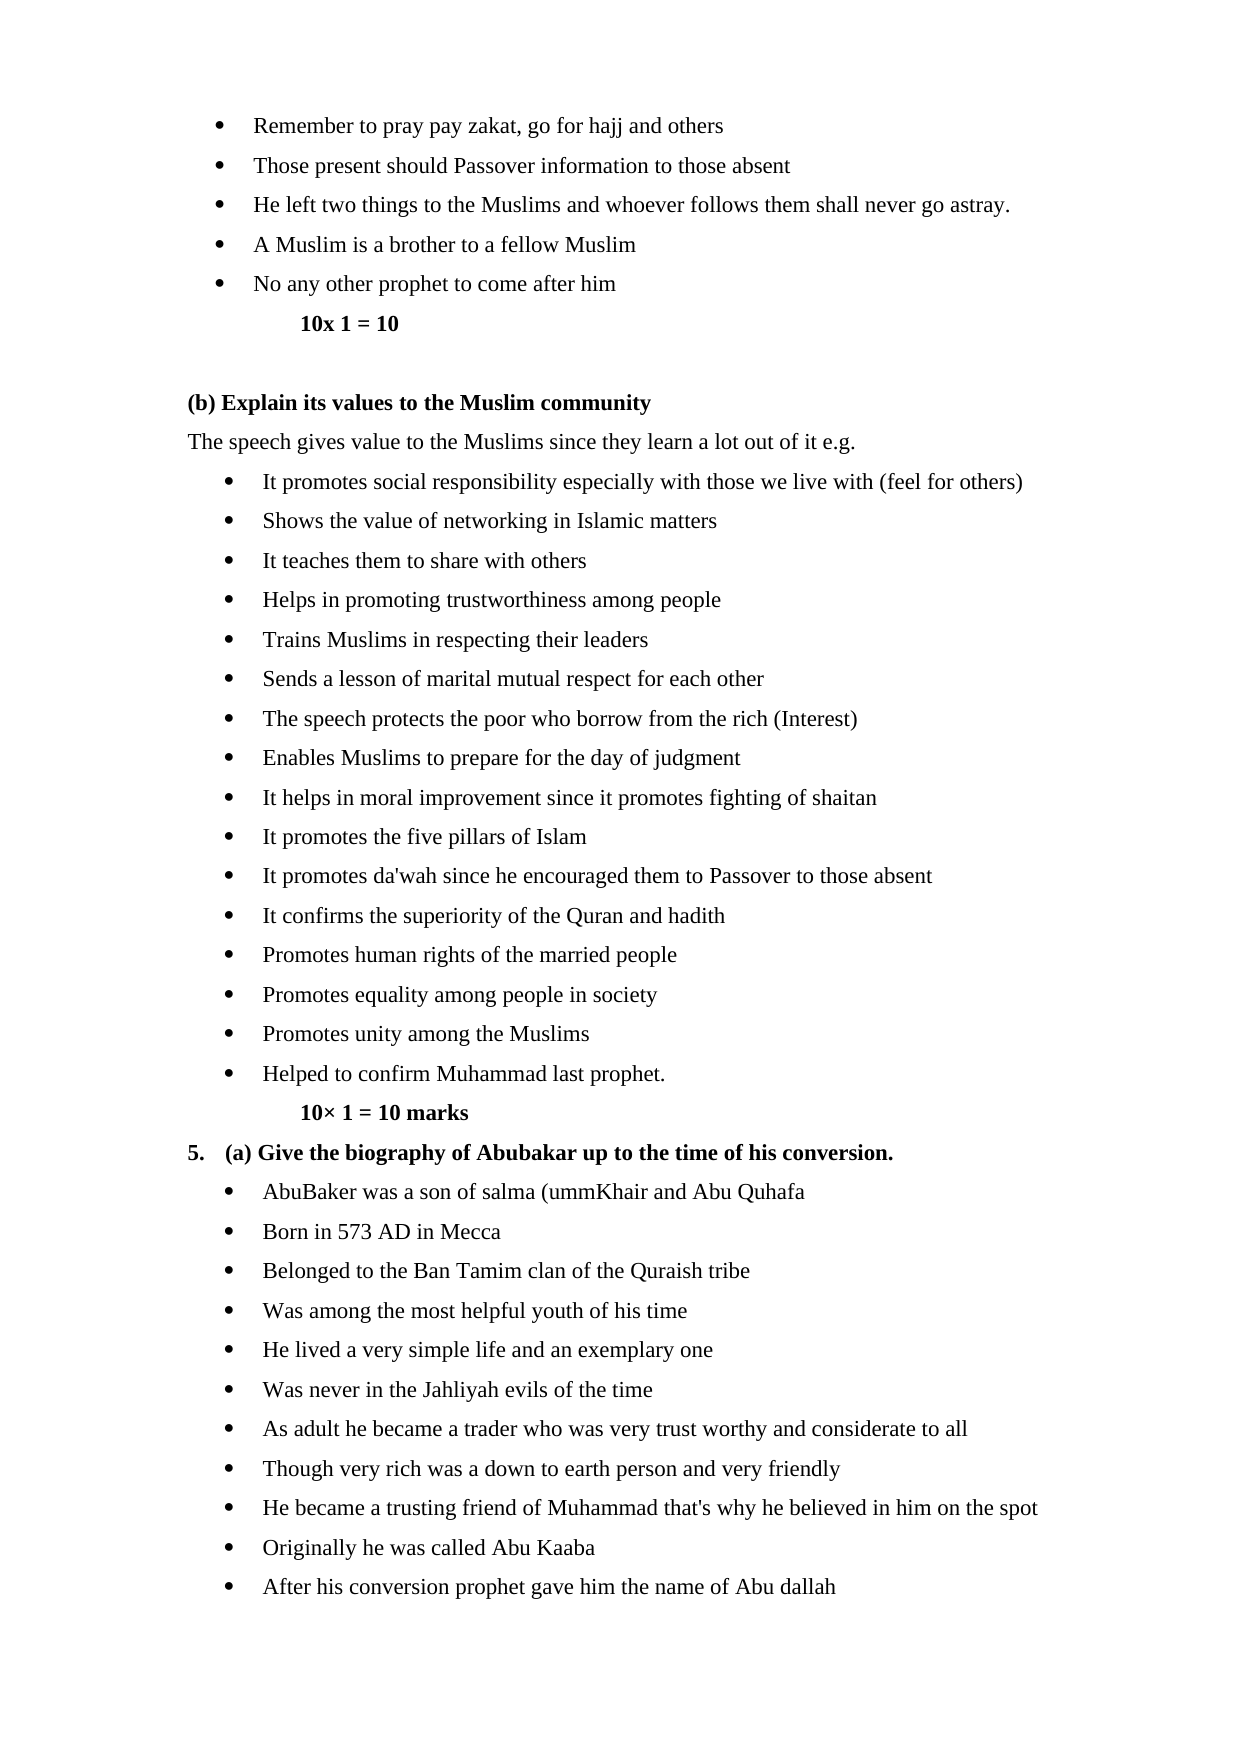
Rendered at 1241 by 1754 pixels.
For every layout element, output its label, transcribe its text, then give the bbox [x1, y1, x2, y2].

list Promotes human rights of the married people [225, 942, 1116, 968]
list A Muslim is a brother to a fellow Muslim [216, 231, 1116, 257]
list As adult he became a trader who was very trust worthy and considerate to all [225, 1415, 1116, 1442]
list He became a trusting friend of Muhammad that's why he believed in him on the spot [225, 1494, 1116, 1521]
list Promotes unity among the Muslims [225, 1021, 1116, 1047]
list It promotes social responsibility especially with those we live with (feel for others) [225, 468, 1116, 494]
list Sends a lesson of marital mutual respect for each other [225, 665, 1116, 692]
list It helps in moral improvement since it promotes fighting of shaitan [225, 784, 1116, 810]
list Belonged to the Ban Tamim clan of the Quraish tribe [225, 1257, 1116, 1284]
list The speech protects the poor who borrow from the rich (Interest) [225, 705, 1116, 731]
list Promotes equality among people in society [225, 981, 1116, 1007]
list AbuBaker was a son of salma (ummKhair and Abu Quhafa [225, 1178, 1116, 1205]
list It teaches them to share with others [225, 547, 1116, 573]
list The speech gives value to the Muslims since they learn a lot out of it e.g. [187, 428, 1116, 455]
list (a) Give the biography of Abubakar up to the time of his conversion. [187, 1139, 1116, 1165]
list Was never in the Jahliyah evils of the time [225, 1376, 1116, 1402]
list No any other prophet to come after him [216, 270, 1116, 297]
list He lived a very simple life and an exemplary one [225, 1336, 1116, 1363]
list (b) Explain its values to the Muslim community [187, 389, 1116, 415]
list Originally he was called Abu Kaaba [225, 1534, 1116, 1560]
list After his conversion prophet gave him the name of Abu dallah [225, 1573, 1116, 1599]
list Those present should Passover information to those absent [216, 152, 1116, 178]
list Enables Muslims to prepare for the day of judgment [225, 744, 1116, 771]
list Helped to confirm Muhammad last prophet. [225, 1060, 1116, 1086]
list Was among the most helpful youth of his time [225, 1297, 1116, 1323]
list Helps in promoting trustworthiness among people [225, 586, 1116, 613]
list Born in 573 AD in Mecca [225, 1218, 1116, 1244]
list He left two things to the Muslims and whoever follows them shall never go astray. [216, 191, 1116, 218]
list Remember to pray pay zakat, go for hajj and others [216, 112, 1116, 139]
list 10x 1 = 10 [253, 310, 1116, 336]
list 10× 1 = 10 marks [300, 1099, 1116, 1126]
list It promotes the five pillars of Islam [225, 823, 1116, 849]
list Shows the value of networking in Islamic matters [225, 507, 1116, 534]
list It confirms the superiority of the Quran and hadith [225, 902, 1116, 928]
list It promotes da'wah since he encouraged them to Passover to those absent [225, 863, 1116, 889]
list Though very rich was a down to earth person and very friendly [225, 1455, 1116, 1481]
list Trains Muslims in respecting their leaders [225, 626, 1116, 652]
